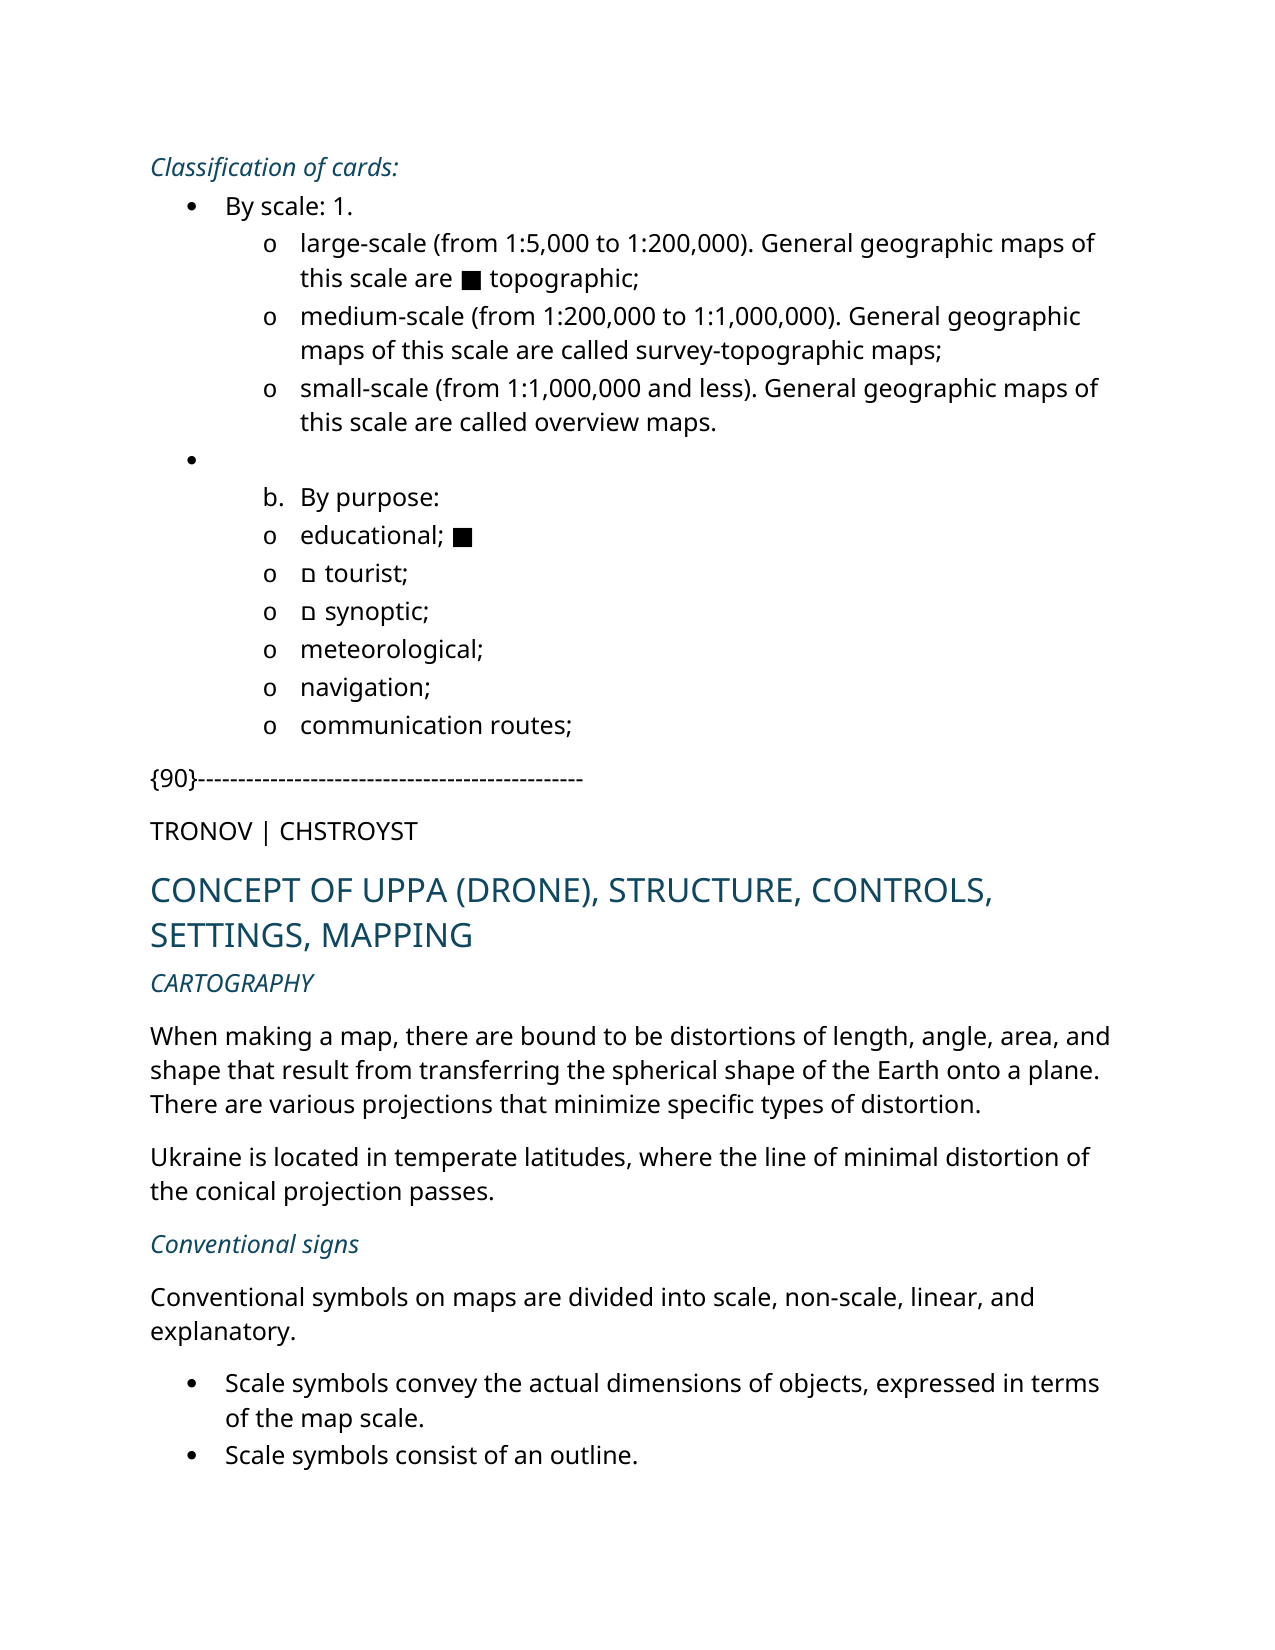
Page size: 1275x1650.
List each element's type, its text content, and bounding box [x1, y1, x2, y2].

text Conventional symbols on maps are divided into scale, non-scale, linear, and explanatory. [150, 1279, 1125, 1347]
list meteorological; [262, 632, 1125, 666]
text TRONOV | CHSTROYST [150, 814, 1125, 848]
subtitle Conventional signs [150, 1226, 1125, 1261]
text {90}------------------------------------------------ [150, 761, 1125, 795]
list ם tourist; [262, 556, 1125, 590]
text When making a map, there are bound to be distortions of length, angle, area, and shape that result from transferring the spherical shape of the Earth onto a plane. There are various projections that minimize specific types of distortion. [150, 1019, 1125, 1121]
list communication routes; [262, 708, 1125, 742]
list By purpose: [262, 480, 1125, 514]
text Ukraine is located in temperate latitudes, where the line of minimal distortion of the conical projection passes. [150, 1139, 1125, 1208]
list ם synoptic; [262, 594, 1125, 628]
subtitle CONCEPT OF UPPA (DRONE), STRUCTURE, CONTROLS, SETTINGS, MAPPING [150, 867, 1125, 957]
list Scale symbols consist of an outline. [187, 1438, 1125, 1472]
subtitle CARTOGRAPHY [150, 966, 1125, 1000]
list small-scale (from 1:1,000,000 and less). General geographic maps of this scale are called overview maps. [262, 370, 1125, 438]
list educational; ■ [262, 518, 1125, 552]
list navigation; [262, 670, 1125, 704]
subtitle Classification of cards: [150, 150, 1125, 184]
list medium-scale (from 1:200,000 to 1:1,000,000). General geographic maps of this scale are called survey-topographic maps; [262, 298, 1125, 366]
list By scale: 1. [187, 188, 1125, 222]
list large-scale (from 1:5,000 to 1:200,000). General geographic maps of this scale are ■ topographic; [262, 226, 1125, 294]
list Scale symbols convey the actual dimensions of objects, expressed in terms of the map scale. [187, 1366, 1125, 1434]
